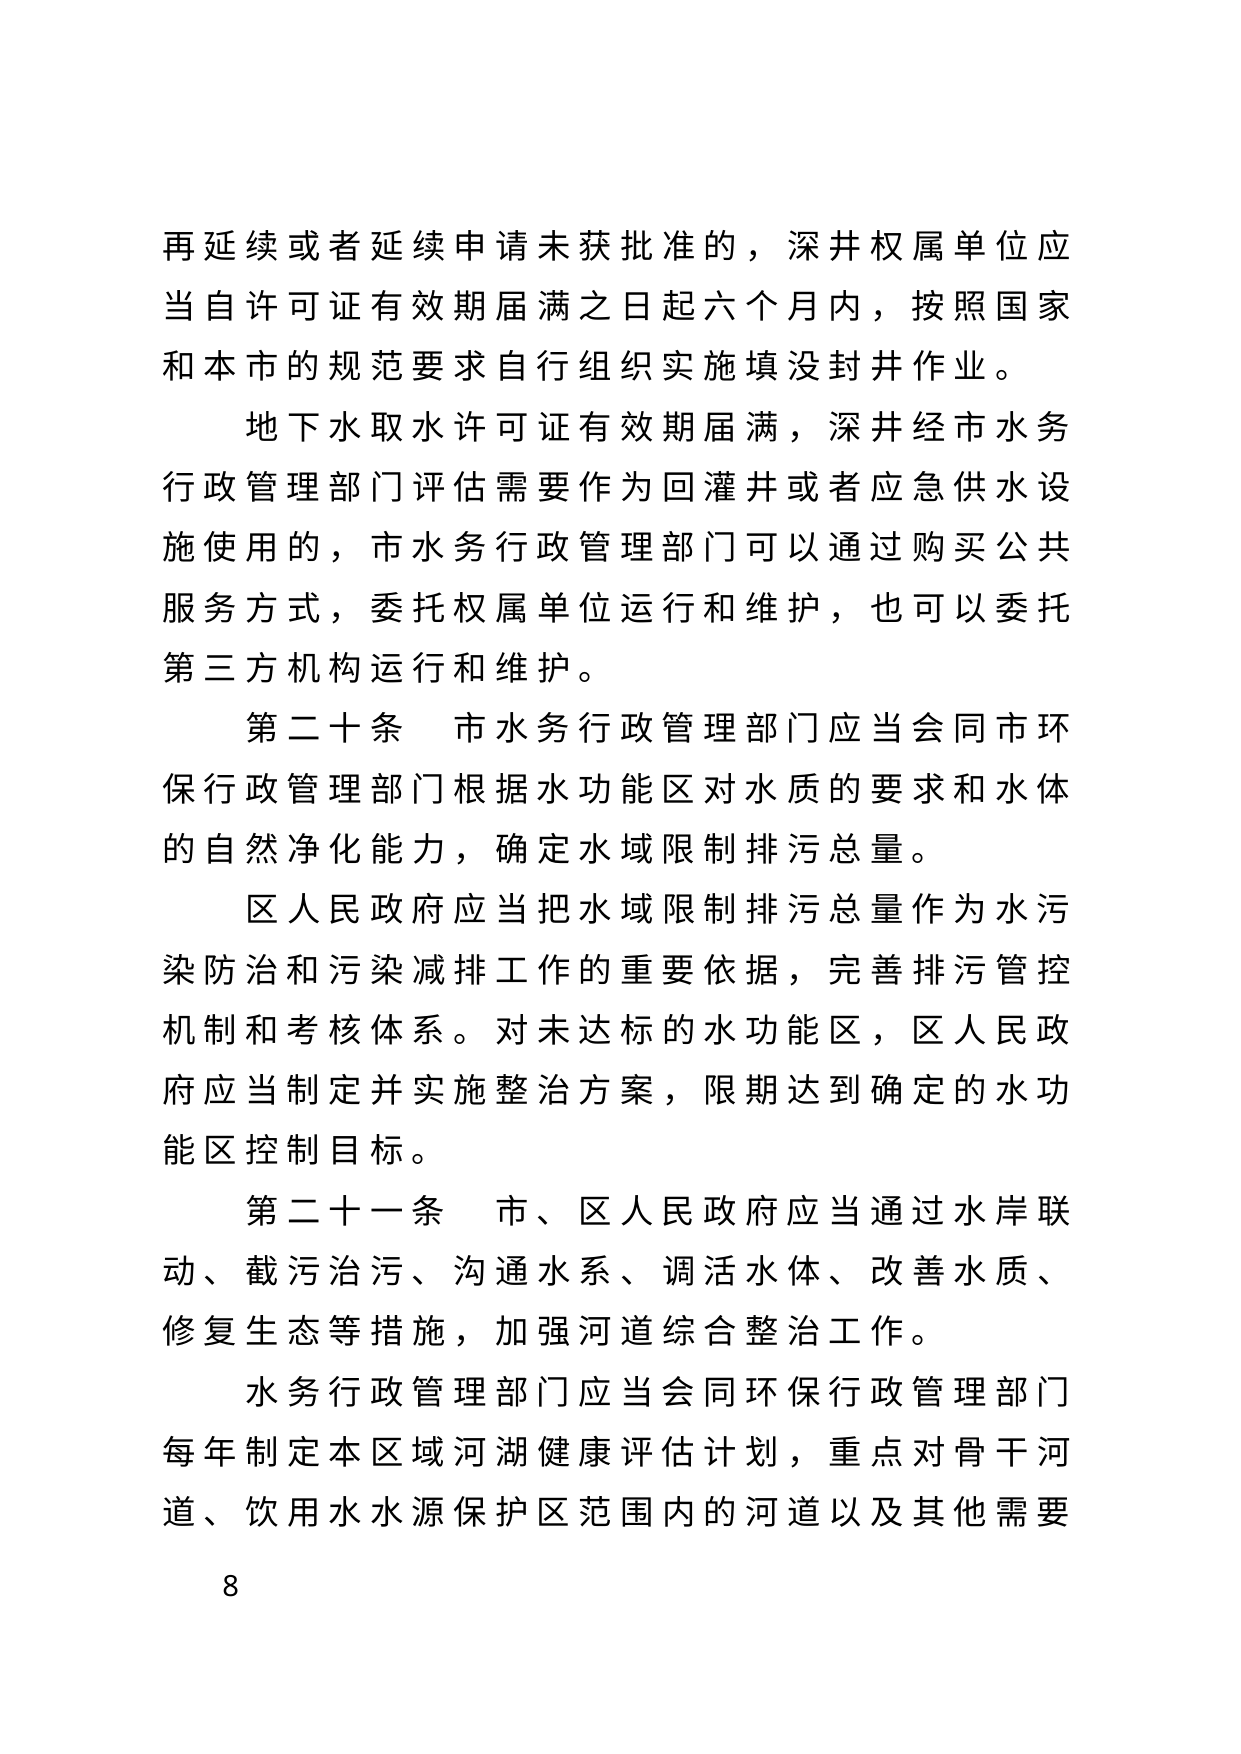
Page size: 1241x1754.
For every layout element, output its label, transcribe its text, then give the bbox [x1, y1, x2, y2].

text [162, 1359, 1078, 1540]
text 地下水取水许可证有效期届满，深井经市水务行政管理部门评估需要作为回灌井或者应急供水设施使用的，市水务行政管理部门可以通过购买公共服务方式，委托权属单位运行和维护，也可以委托第三方机构运行和维护。 [162, 394, 1078, 696]
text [162, 213, 1078, 394]
text 第二十一条 市、区人民政府应当通过水岸联动、截污治污、沟通水系、调活水体、改善水质、修复生态等措施，加强河道综合整治工作。 [162, 1178, 1078, 1359]
text 区人民政府应当把水域限制排污总量作为水污染防治和污染减排工作的重要依据，完善排污管控机制和考核体系。对未达标的水功能区，区人民政府应当制定并实施整治方案，限期达到确定的水功能区控制目标。 [162, 877, 1078, 1178]
text 第二十条 市水务行政管理部门应当会同市环保行政管理部门根据水功能区对水质的要求和水体的自然净化能力，确定水域限制排污总量。 [162, 696, 1078, 877]
